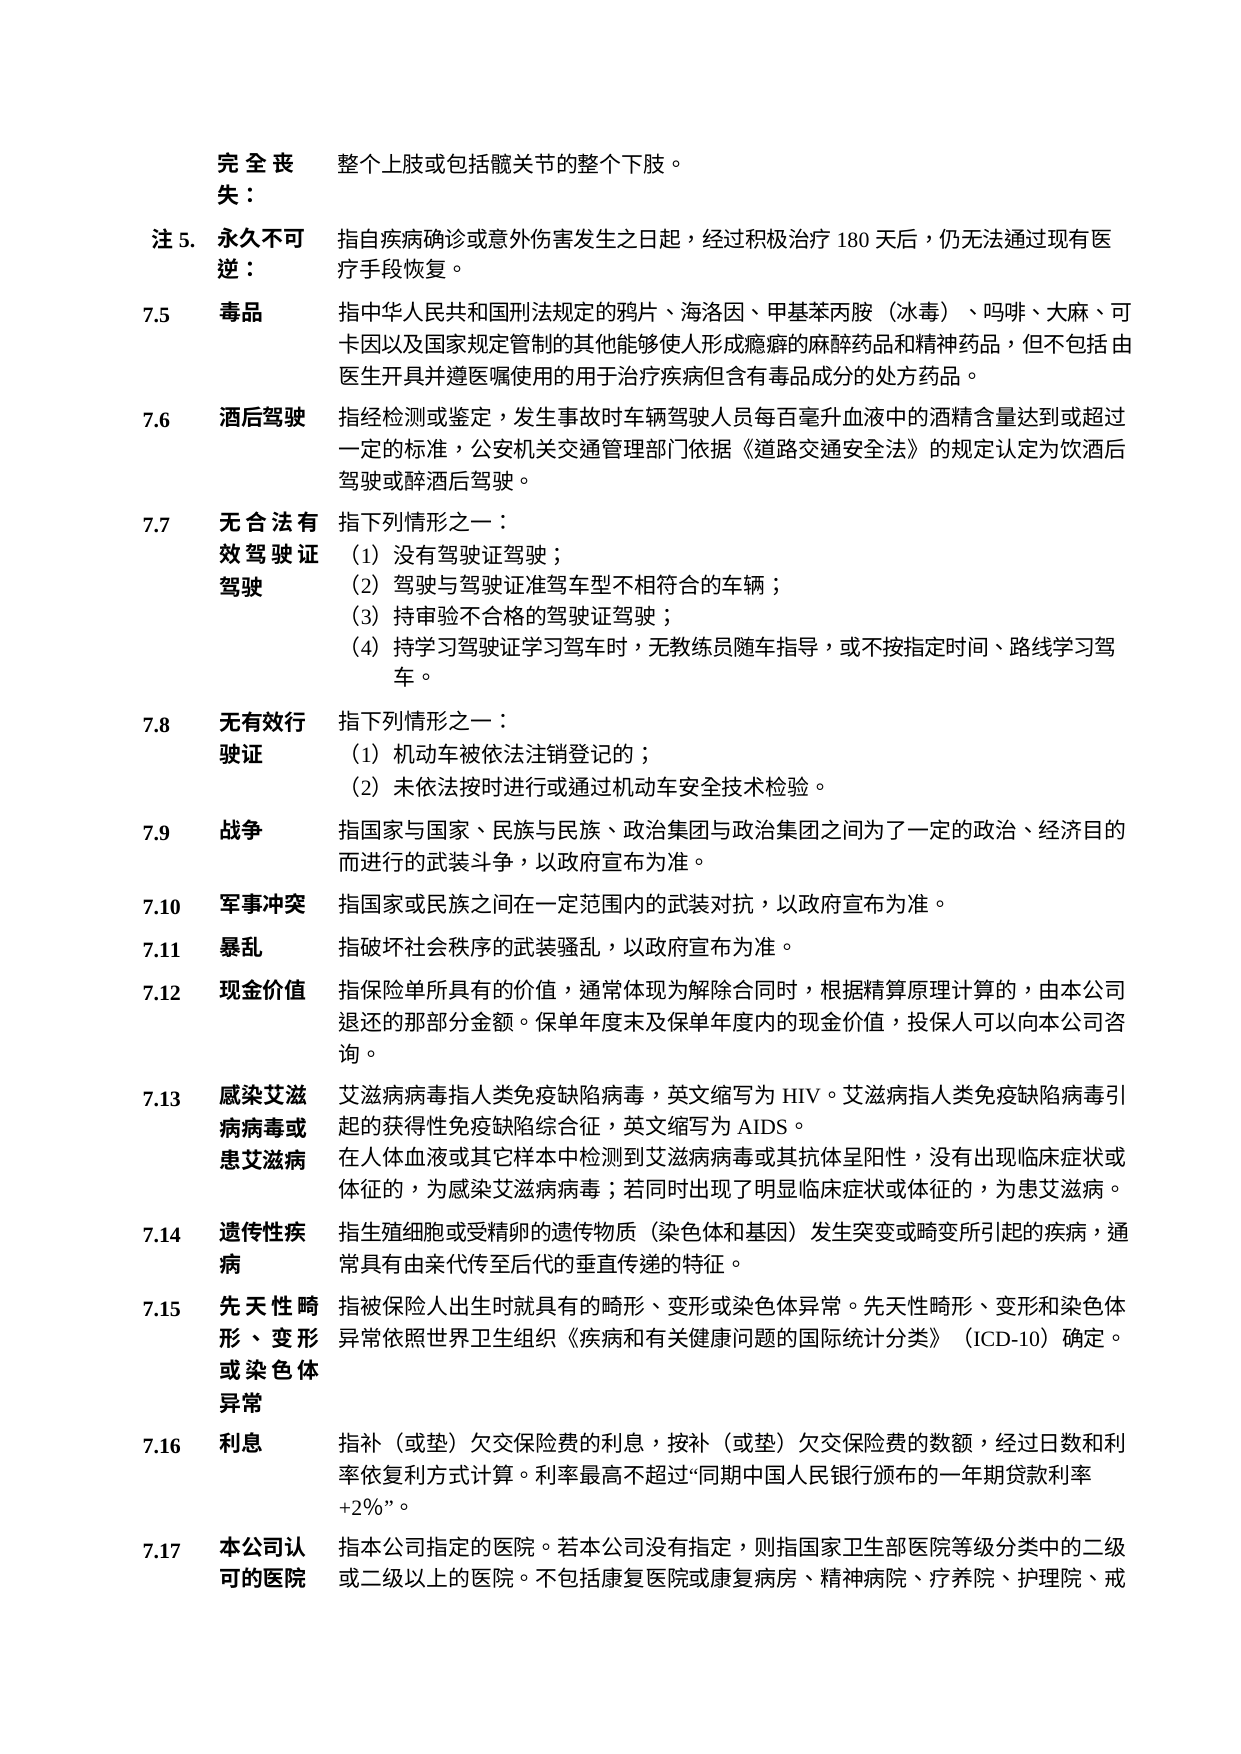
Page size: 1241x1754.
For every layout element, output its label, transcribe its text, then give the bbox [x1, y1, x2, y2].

table_cell 指下列情形之一： （1）没有驾驶证驾驶； （2）驾驶与驾驶证准驾车型不相符合的车辆； （3）持审验不合格的驾驶证驾驶； （4）持学习驾驶证学习驾车时，无教练员随车指导，或不按指定时间、路线学习驾车。 [328, 503, 1159, 702]
table_cell 7.5 [122, 293, 206, 398]
table_cell 暴乱 [206, 929, 328, 972]
table_cell 7.13 [122, 1076, 206, 1213]
table_cell 军事冲突 [206, 885, 328, 929]
table_cell 7.10 [122, 885, 206, 929]
table_cell 指破坏社会秩序的武装骚乱，以政府宣布为准。 [328, 929, 1159, 972]
table_cell 指被保险人出生时就具有的畸形、变形或染色体异常。先天性畸形、变形和染色体异常依照世界卫生组织《疾病和有关健康问题的国际统计分类》（ICD-10）确定。 [328, 1287, 1159, 1424]
table_cell 7.7 [122, 503, 206, 702]
table_cell 指保险单所具有的价值，通常体现为解除合同时，根据精算原理计算的，由本公司退还的那部分金额。保单年度末及保单年度内的现金价值，投保人可以向本公司咨询。 [328, 972, 1159, 1076]
table_cell 7.17 [122, 1530, 206, 1593]
table_cell 指生殖细胞或受精卵的遗传物质（染色体和基因）发生突变或畸变所引起的疾病，通常具有由亲代传至后代的垂直传递的特征。 [328, 1213, 1159, 1287]
table_cell 指中华人民共和国刑法规定的鸦片、海洛因、甲基苯丙胺（冰毒）、吗啡、大麻、可卡因以及国家规定管制的其他能够使人形成瘾癖的麻醉药品和精神药品，但不包括由医生开具并遵医嘱使用的用于治疗疾病但含有毒品成分的处方药品。 [328, 293, 1159, 398]
table_cell 遗传性疾病 [206, 1213, 328, 1287]
table_cell 酒后驾驶 [206, 398, 328, 503]
table_cell 毒品 [206, 293, 328, 398]
table_cell 7.14 [122, 1213, 206, 1287]
subtitle 完 全 丧失： [217, 147, 315, 209]
table_header 指自疾病确诊或意外伤害发生之日起，经过积极治疗 180 天后，仍无法通过现有医 疗手段恢复。 [328, 228, 1159, 292]
table_cell 指经检测或鉴定，发生事故时车辆驾驶人员每百毫升血液中的酒精含量达到或超过一定的标准，公安机关交通管理部门依据《道路交通安全法》的规定认定为饮酒后驾驶或醉酒后驾驶。 [328, 398, 1159, 503]
table_cell 7.6 [122, 398, 206, 503]
table_cell 指国家或民族之间在一定范围内的武装对抗，以政府宣布为准。 [328, 885, 1159, 929]
table_cell 7.9 [122, 811, 206, 885]
table_cell 现金价值 [206, 972, 328, 1076]
table_cell 先天性畸形、变形或染色体异常 [206, 1287, 328, 1424]
table_cell 7.8 [122, 703, 206, 811]
table_cell 指下列情形之一： （1）机动车被依法注销登记的； （2）未依法按时进行或通过机动车安全技术检验。 [328, 703, 1159, 811]
table_cell 指本公司指定的医院。若本公司没有指定，则指国家卫生部医院等级分类中的二级或二级以上的医院。不包括康复医院或康复病房、精神病院、疗养院、护理院、戒 [328, 1530, 1159, 1593]
table_cell 7.15 [122, 1287, 206, 1424]
table_header 永久不可 逆： [206, 228, 328, 292]
table_cell 本公司认可的医院 [206, 1530, 328, 1593]
table_cell 战争 [206, 811, 328, 885]
table_cell 指国家与国家、民族与民族、政治集团与政治集团之间为了一定的政治、经济目的而进行的武装斗争，以政府宣布为准。 [328, 811, 1159, 885]
text 整个上肢或包括髋关节的整个下肢。 [337, 149, 1169, 179]
table_cell 无有效行驶证 [206, 703, 328, 811]
table_cell 艾滋病病毒指人类免疫缺陷病毒，英文缩写为 HIV。艾滋病指人类免疫缺陷病毒引起的获得性免疫缺陷综合征，英文缩写为AIDS。 在人体血液或其它样本中检测到艾滋病病毒或其抗体呈阳性，没有出现临床症状或体征的，为感染艾滋病病毒；若同时出现了明显临床症状或体征的，为患艾滋病。 [328, 1076, 1159, 1213]
table_cell 感染艾滋病病毒或患艾滋病 [206, 1076, 328, 1213]
table_cell 利息 [206, 1424, 328, 1530]
table_cell 7.16 [122, 1424, 206, 1530]
table_cell 7.12 [122, 972, 206, 1076]
table_cell 7.11 [122, 929, 206, 972]
table_header 注 5. [122, 228, 206, 292]
table_cell 指补（或垫）欠交保险费的利息，按补（或垫）欠交保险费的数额，经过日数和利率依复利方式计算。利率最高不超过“同期中国人民银行颁布的一年期贷款利率 +2％”。 [328, 1424, 1159, 1530]
table_cell 无合法有效驾驶证驾驶 [206, 503, 328, 702]
